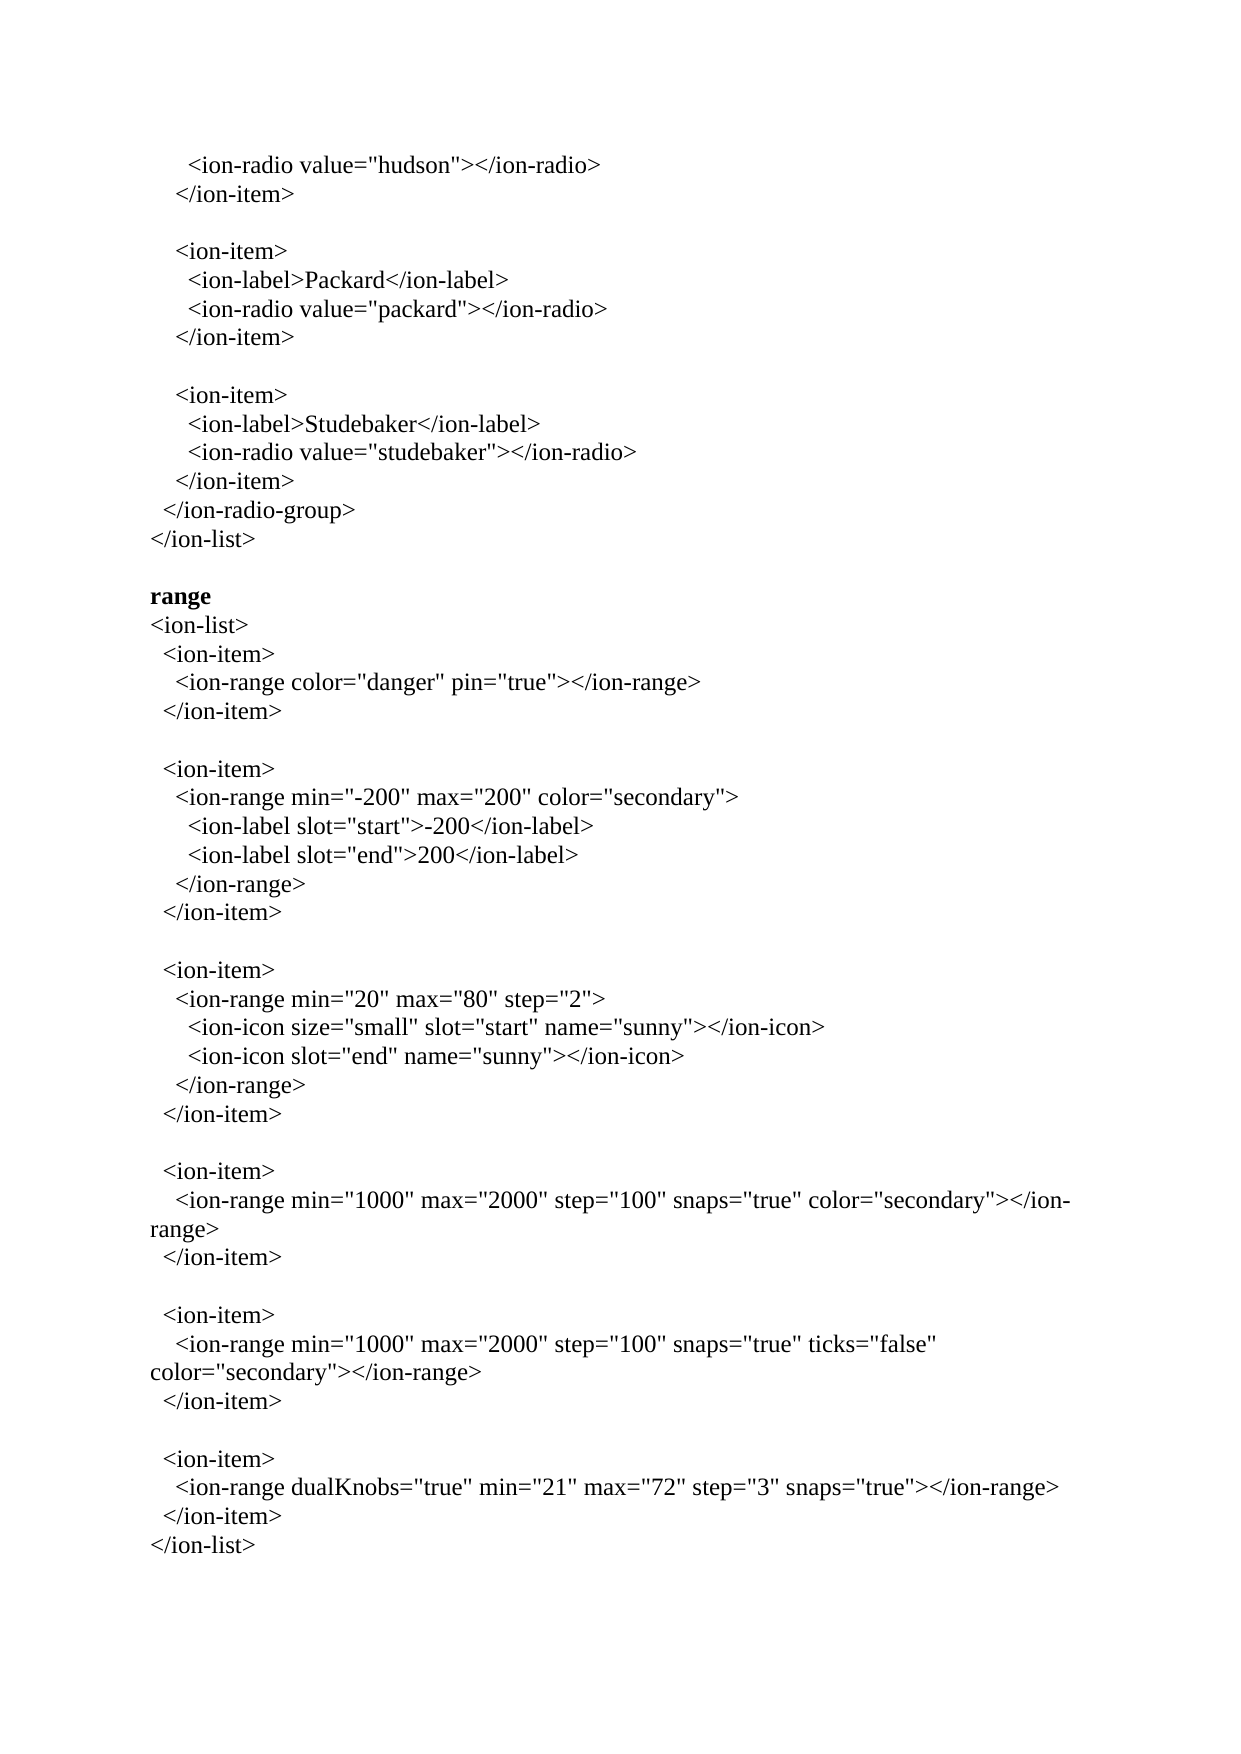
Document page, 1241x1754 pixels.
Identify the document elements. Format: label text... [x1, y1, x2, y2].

text </ion-item> [150, 1242, 1090, 1271]
text </ion-item> [150, 322, 1090, 351]
text <ion-radio value="studebaker"></ion-radio> [150, 437, 1090, 466]
text </ion-item> [150, 696, 1090, 725]
text </ion-radio-group> [150, 495, 1090, 524]
text </ion-item> [150, 1099, 1090, 1127]
text </ion-item> [150, 1501, 1090, 1530]
text <ion-item> [150, 955, 1090, 984]
text <ion-item> [150, 380, 1090, 409]
text <ion-range min="1000" max="2000" step="100" snaps="true" ticks="false" color="secondary"></ion-range> [150, 1329, 1090, 1386]
text <ion-label>Studebaker</ion-label> [150, 409, 1090, 437]
text <ion-item> [150, 639, 1090, 667]
text </ion-list> [150, 1530, 1090, 1559]
text <ion-label slot="start">-200</ion-label> [150, 811, 1090, 840]
text <ion-range min="1000" max="2000" step="100" snaps="true" color="secondary"></ion-range> [150, 1185, 1090, 1242]
text <ion-range min="-200" max="200" color="secondary"> [150, 782, 1090, 811]
text </ion-range> [150, 869, 1090, 897]
text <ion-item> [150, 1444, 1090, 1472]
text <ion-item> [150, 754, 1090, 782]
text </ion-item> [150, 897, 1090, 926]
text <ion-item> [150, 1156, 1090, 1185]
text <ion-range min="20" max="80" step="2"> [150, 984, 1090, 1012]
text <ion-range dualKnobs="true" min="21" max="72" step="3" snaps="true"></ion-range> [150, 1472, 1090, 1501]
text <ion-radio value="hudson"></ion-radio> [150, 150, 1090, 179]
text <ion-item> [150, 236, 1090, 265]
text <ion-list> [150, 610, 1090, 639]
text <ion-label>Packard</ion-label> [150, 265, 1090, 294]
text range [150, 581, 1090, 610]
text </ion-item> [150, 1386, 1090, 1415]
text <ion-icon size="small" slot="start" name="sunny"></ion-icon> [150, 1012, 1090, 1041]
text </ion-list> [150, 524, 1090, 552]
text </ion-range> [150, 1070, 1090, 1099]
text <ion-icon slot="end" name="sunny"></ion-icon> [150, 1041, 1090, 1070]
text <ion-radio value="packard"></ion-radio> [150, 294, 1090, 322]
text <ion-label slot="end">200</ion-label> [150, 840, 1090, 869]
text <ion-item> [150, 1300, 1090, 1329]
text </ion-item> [150, 466, 1090, 495]
text <ion-range color="danger" pin="true"></ion-range> [150, 667, 1090, 696]
text </ion-item> [150, 179, 1090, 207]
